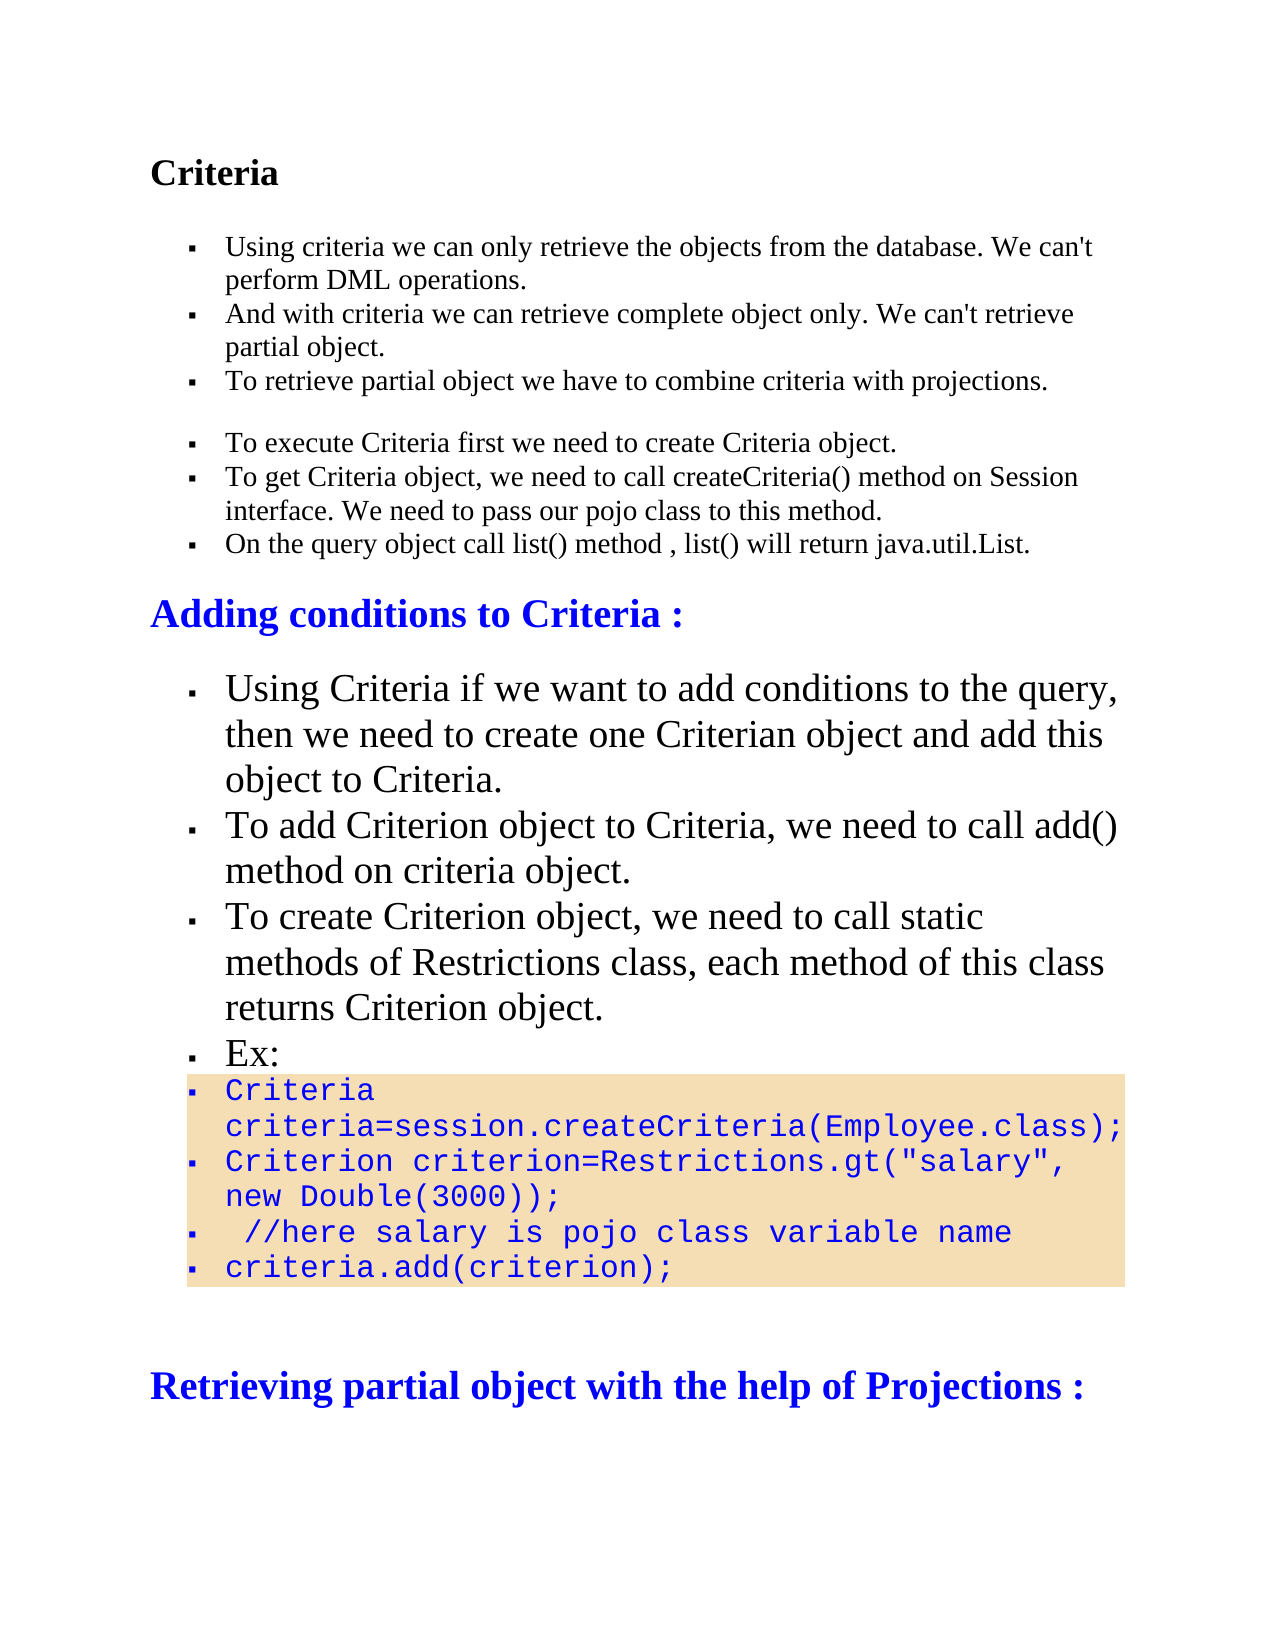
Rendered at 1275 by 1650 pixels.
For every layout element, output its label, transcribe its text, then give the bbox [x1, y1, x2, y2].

list Using criteria we can only retrieve the objects from the database. We can't perform DML operations. [187, 229, 1125, 296]
list Using Criteria if we want to add conditions to the query, then we need to create one Criterian object and add this object to Criteria. [187, 665, 1125, 801]
list //here salary is pojo class variable name [187, 1216, 1125, 1252]
list To execute Criteria first we need to create Criteria object. [187, 426, 1125, 459]
list To add Criterion object to Criteria, we need to call add() method on criteria object. [187, 801, 1125, 892]
text Criteria [150, 150, 1125, 193]
list To retrieve partial object we have to combine criteria with projections. [187, 363, 1125, 396]
list To get Criteria object, we need to call createCriteria() method on Session interface. We need to pass our pojo class to this method. [187, 459, 1125, 526]
list Criteria criteria=session.createCriteria(Employee.class); [187, 1074, 1125, 1145]
list On the query object call list() method , list() will return java.util.List. [187, 526, 1125, 560]
list And with criteria we can retrieve complete object only. We can't retrieve partial object. [187, 296, 1125, 363]
text Retrieving partial object with the help of Projections : [150, 1362, 1125, 1408]
list Ex: [187, 1029, 1125, 1074]
list To create Criterion object, we need to call static methods of Restrictions class, each method of this class returns Criterion object. [187, 892, 1125, 1029]
text Adding conditions to Criteria : [150, 589, 1125, 636]
list criteria.add(criterion); [187, 1252, 1125, 1287]
list Criterion criterion=Restrictions.gt("salary", new Double(3000)); [187, 1145, 1125, 1216]
